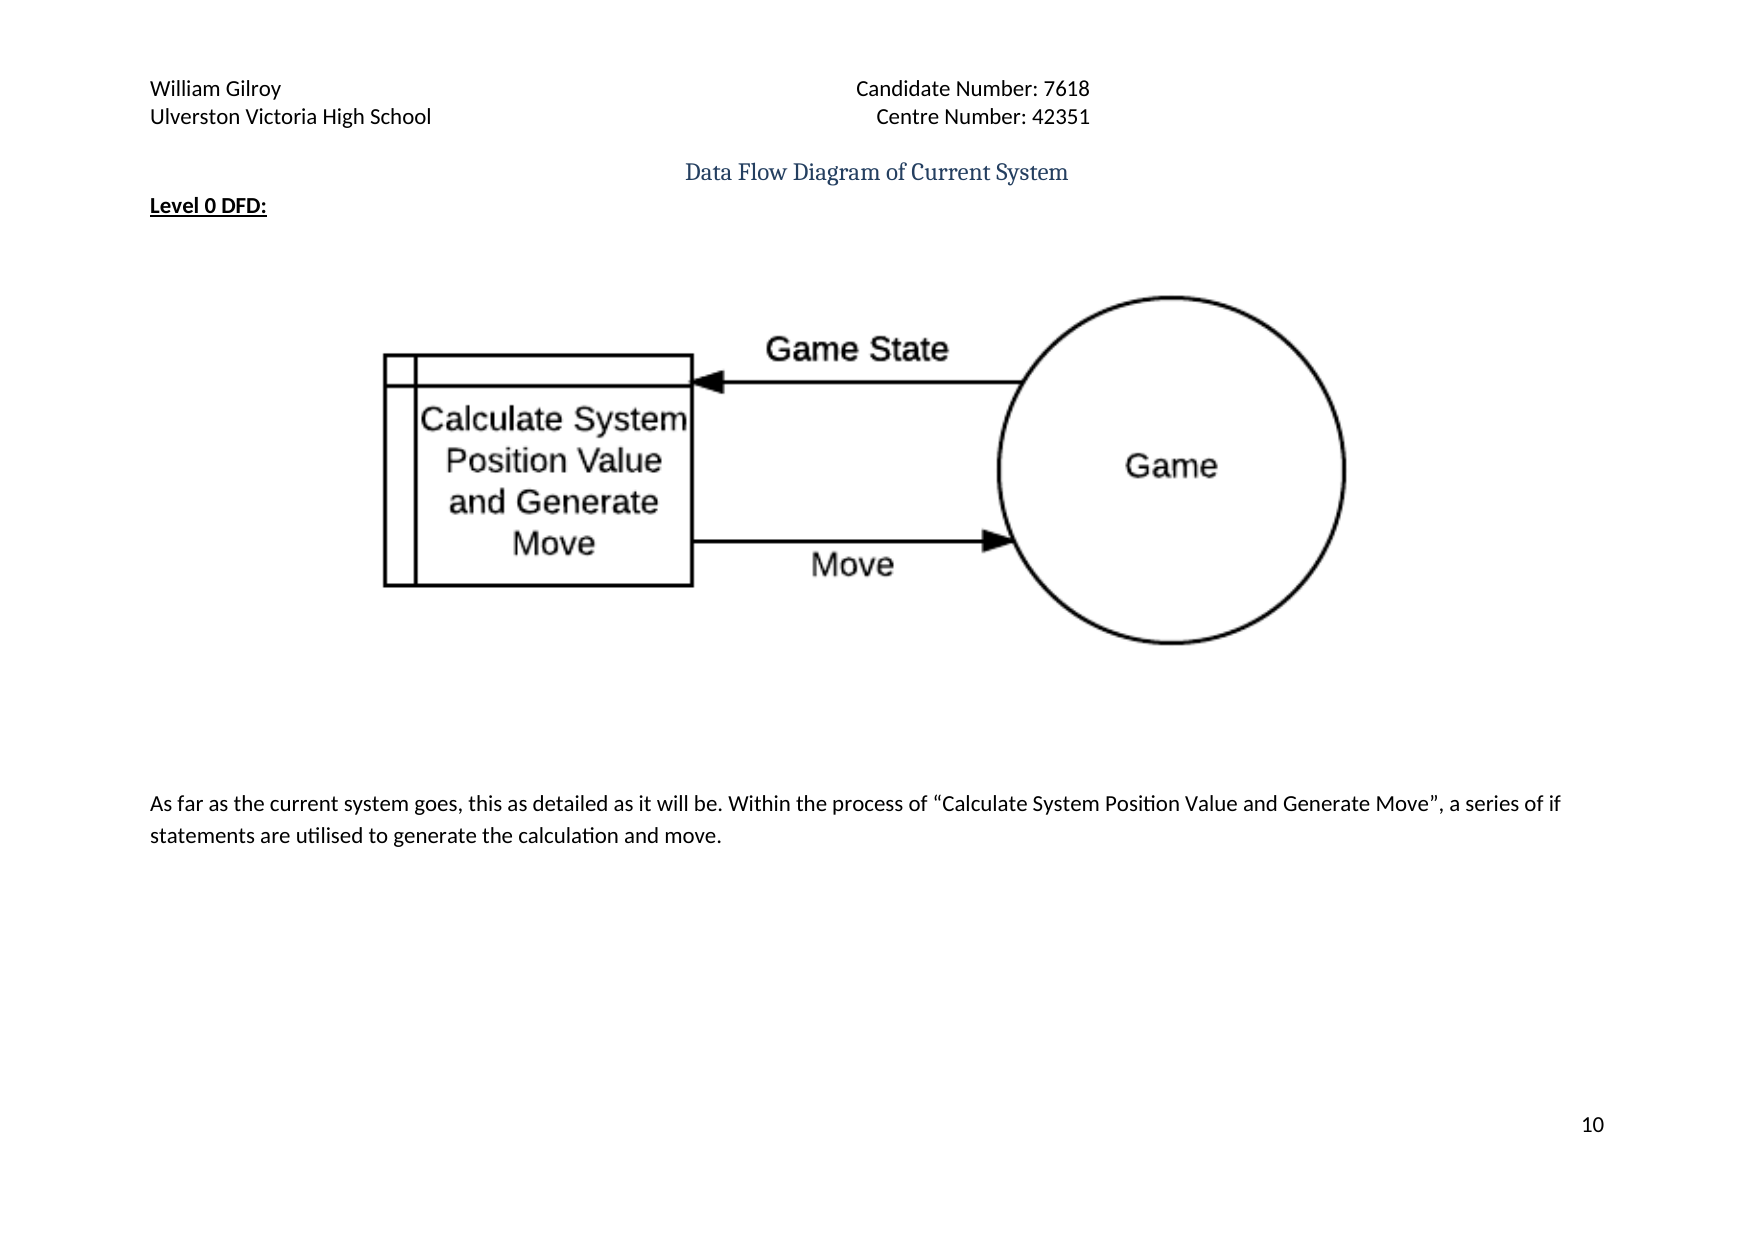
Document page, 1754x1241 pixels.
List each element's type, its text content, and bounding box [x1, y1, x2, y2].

text As far as the current system goes, this as detailed as it will be. Within the process of “Calculate System Position Value and Generate Move”, a series of if statements are utilised to generate the calculation and move. [150, 789, 1604, 849]
text Level 0 DFD: [150, 191, 1604, 219]
subtitle Data Flow Diagram of Current System [150, 158, 1604, 187]
picture [300, 243, 1454, 765]
